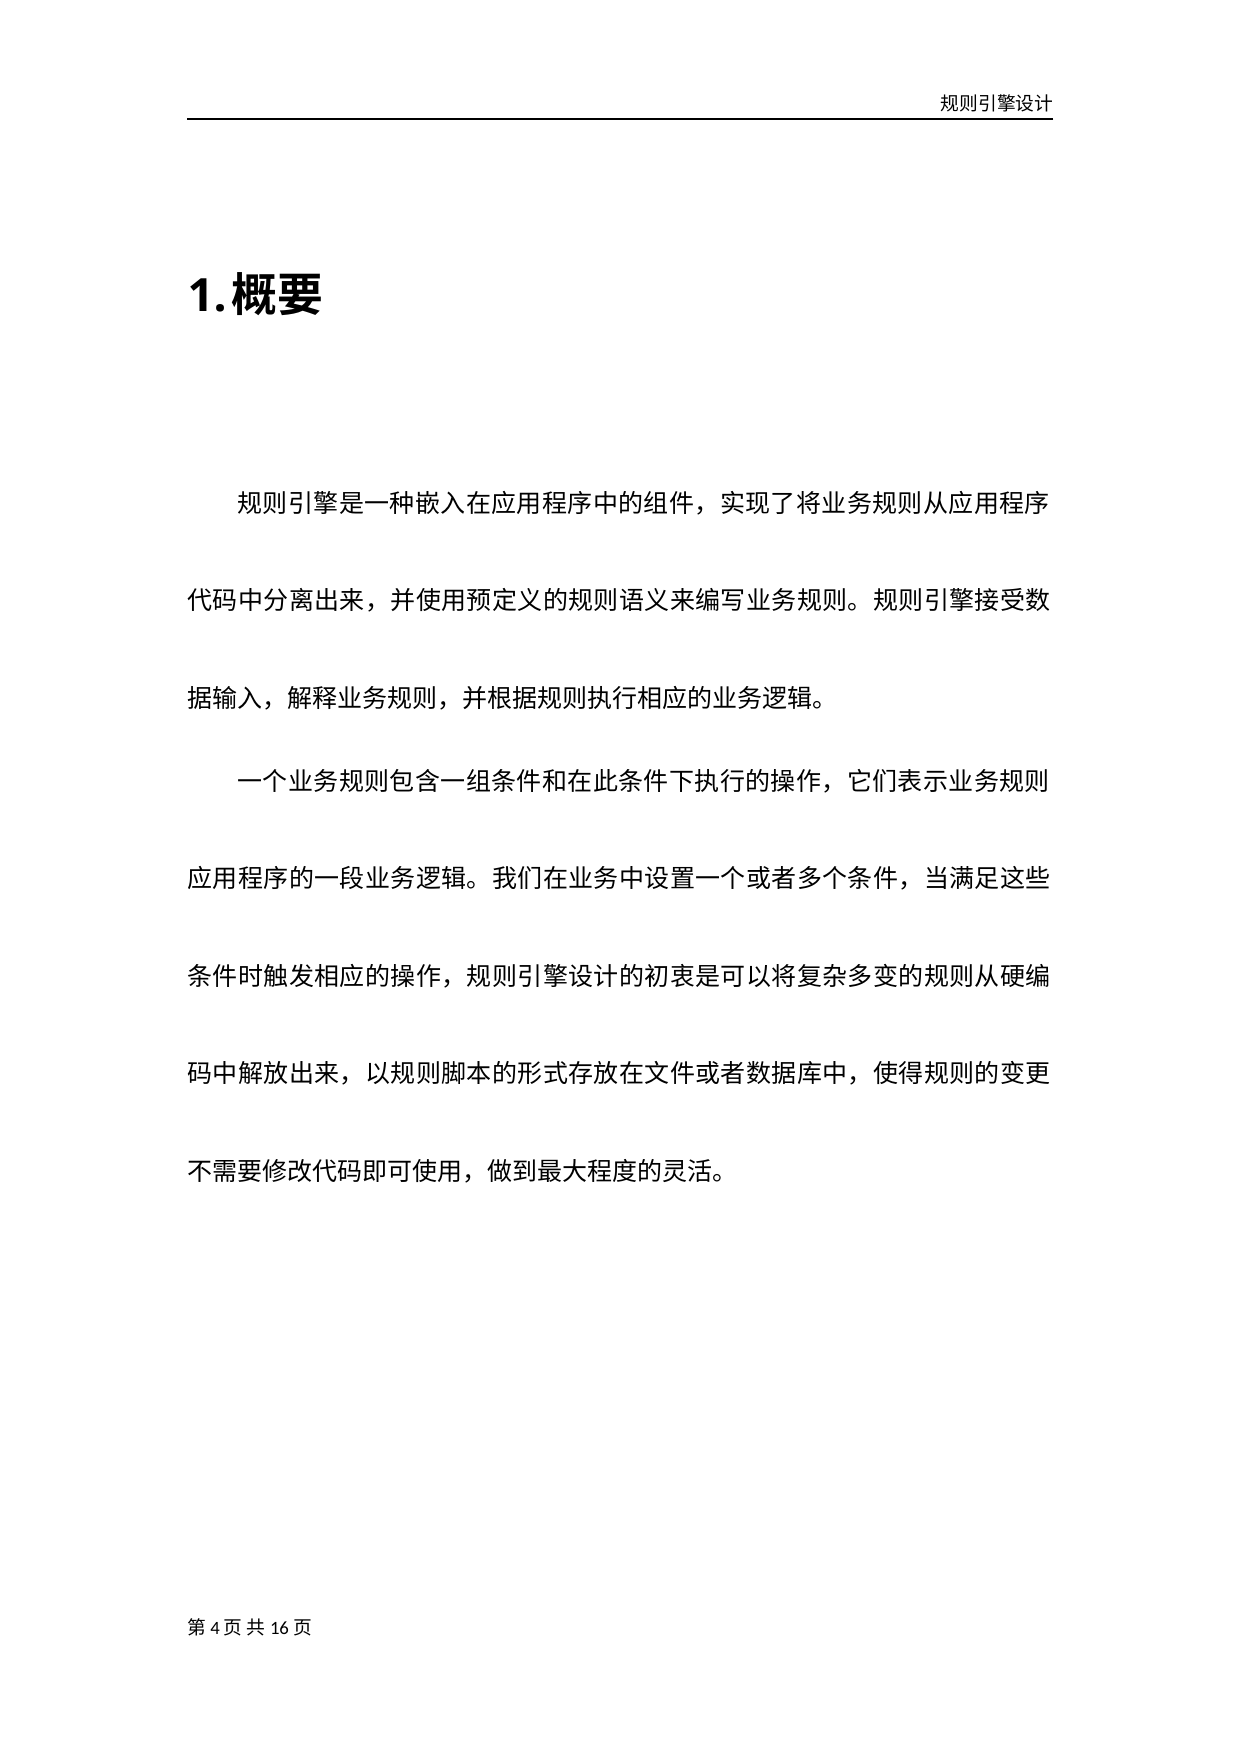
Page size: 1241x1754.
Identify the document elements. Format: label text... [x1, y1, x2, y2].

text 规则引擎是一种嵌入在应用程序中的组件，实现了将业务规则从应用程序代码中分离出来，并使用预定义的规则语义来编写业务规则。规则引擎接受数据输入，解释业务规则，并根据规则执行相应的业务逻辑。 [187, 469, 1053, 729]
subtitle 概要 [187, 243, 1053, 341]
text 一个业务规则包含一组条件和在此条件下执行的操作，它们表示业务规则应用程序的一段业务逻辑。我们在业务中设置一个或者多个条件，当满足这些条件时触发相应的操作，规则引擎设计的初衷是可以将复杂多变的规则从硬编码中解放出来，以规则脚本的形式存放在文件或者数据库中，使得规则的变更不需要修改代码即可使用，做到最大程度的灵活。 [187, 747, 1053, 1202]
